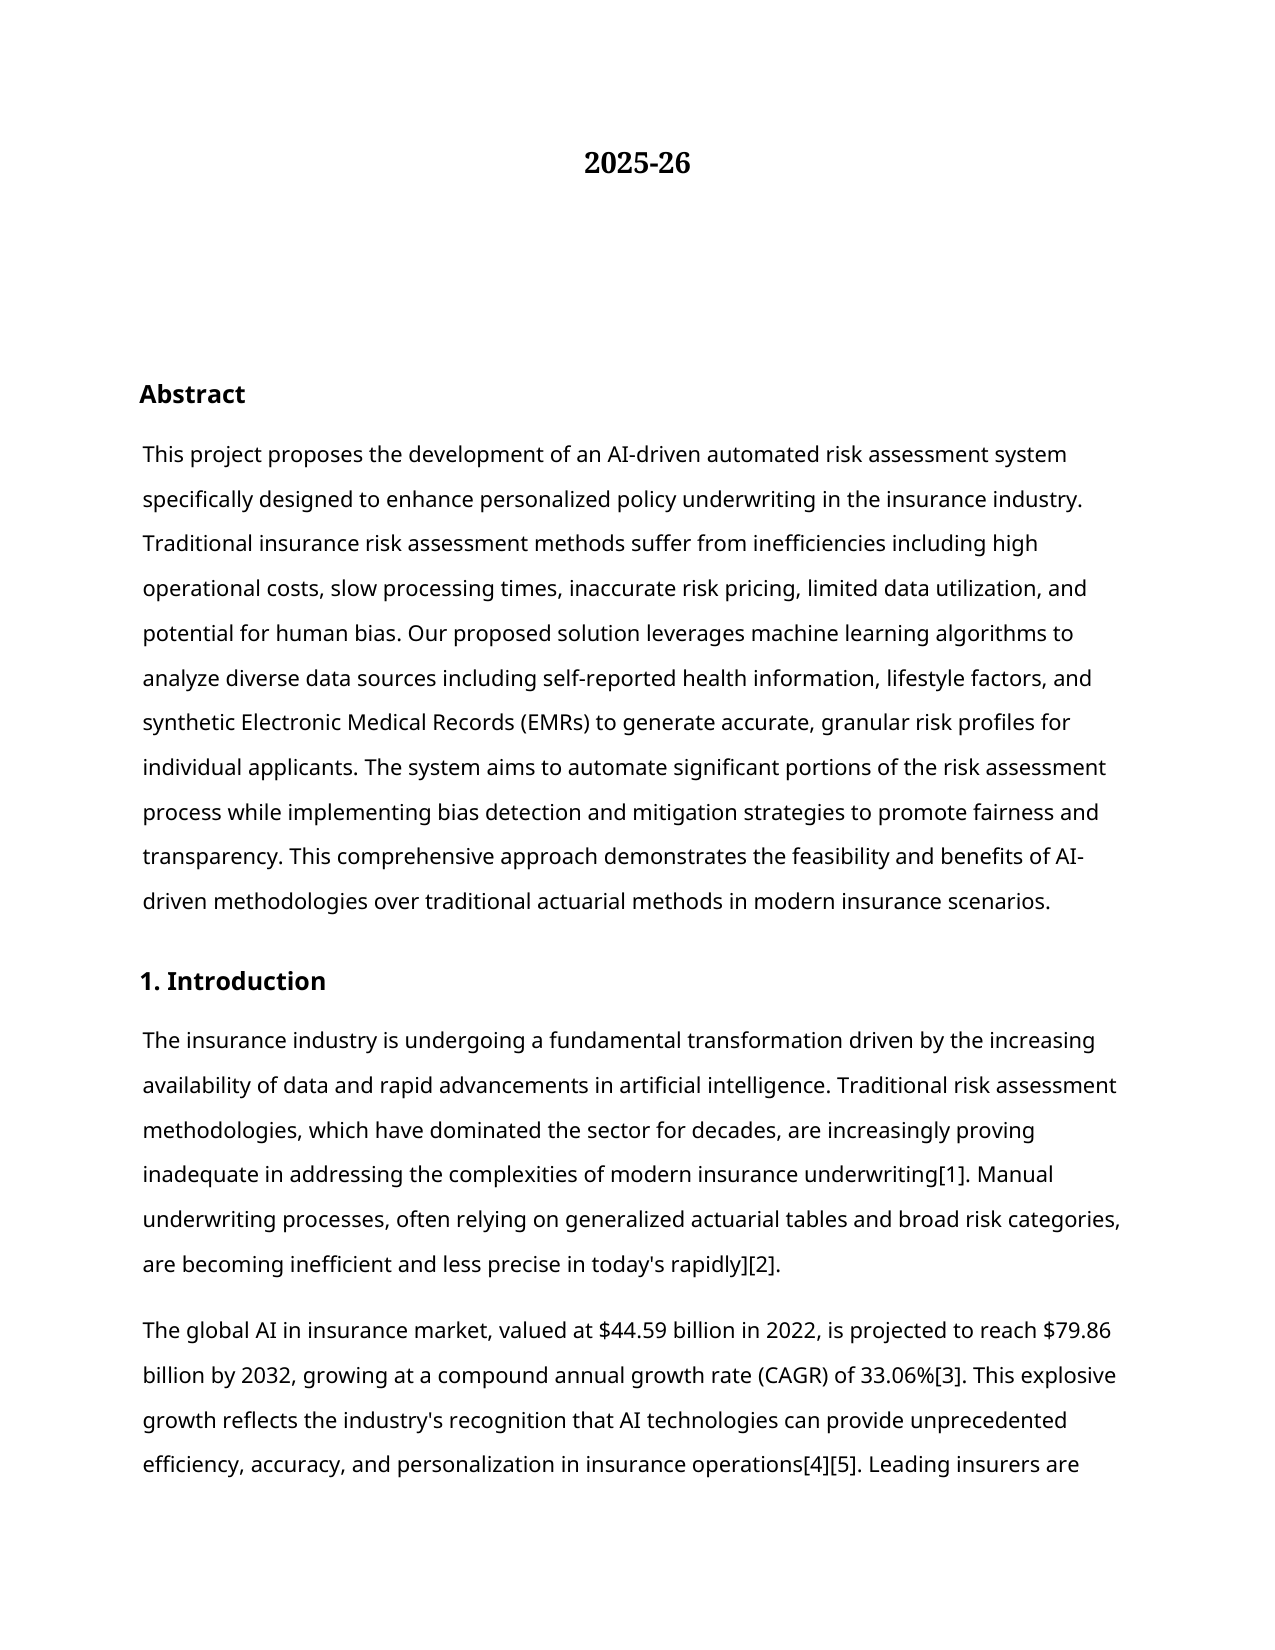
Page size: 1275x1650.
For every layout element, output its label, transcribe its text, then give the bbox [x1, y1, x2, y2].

text 2025-26 [142, 142, 1133, 182]
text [142, 1315, 1133, 1479]
text The insurance industry is undergoing a fundamental transformation driven by the increasing availability of data and rapid advancements in artificial intelligence. Traditional risk assessment methodologies, which have dominated the sector for decades, are increasingly proving inadequate in addressing the complexities of modern insurance underwriting[1]. Manual underwriting processes, often relying on generalized actuarial tables and broad risk categories, are becoming inefficient and less precise in today's rapidly][2]. [142, 1025, 1133, 1279]
text 1. Introduction [139, 963, 1133, 997]
text This project proposes the development of an AI-driven automated risk assessment system specifically designed to enhance personalized policy underwriting in the insurance industry. Traditional insurance risk assessment methods suffer from inefficiencies including high operational costs, slow processing times, inaccurate risk pricing, limited data utilization, and potential for human bias. Our proposed solution leverages machine learning algorithms to analyze diverse data sources including self-reported health information, lifestyle factors, and synthetic Electronic Medical Records (EMRs) to generate accurate, granular risk profiles for individual applicants. The system aims to automate significant portions of the risk assessment process while implementing bias detection and mitigation strategies to promote fairness and transparency. This comprehensive approach demonstrates the feasibility and benefits of AI-driven methodologies over traditional actuarial methods in modern insurance scenarios. [142, 439, 1133, 916]
text Abstract [139, 377, 1133, 411]
